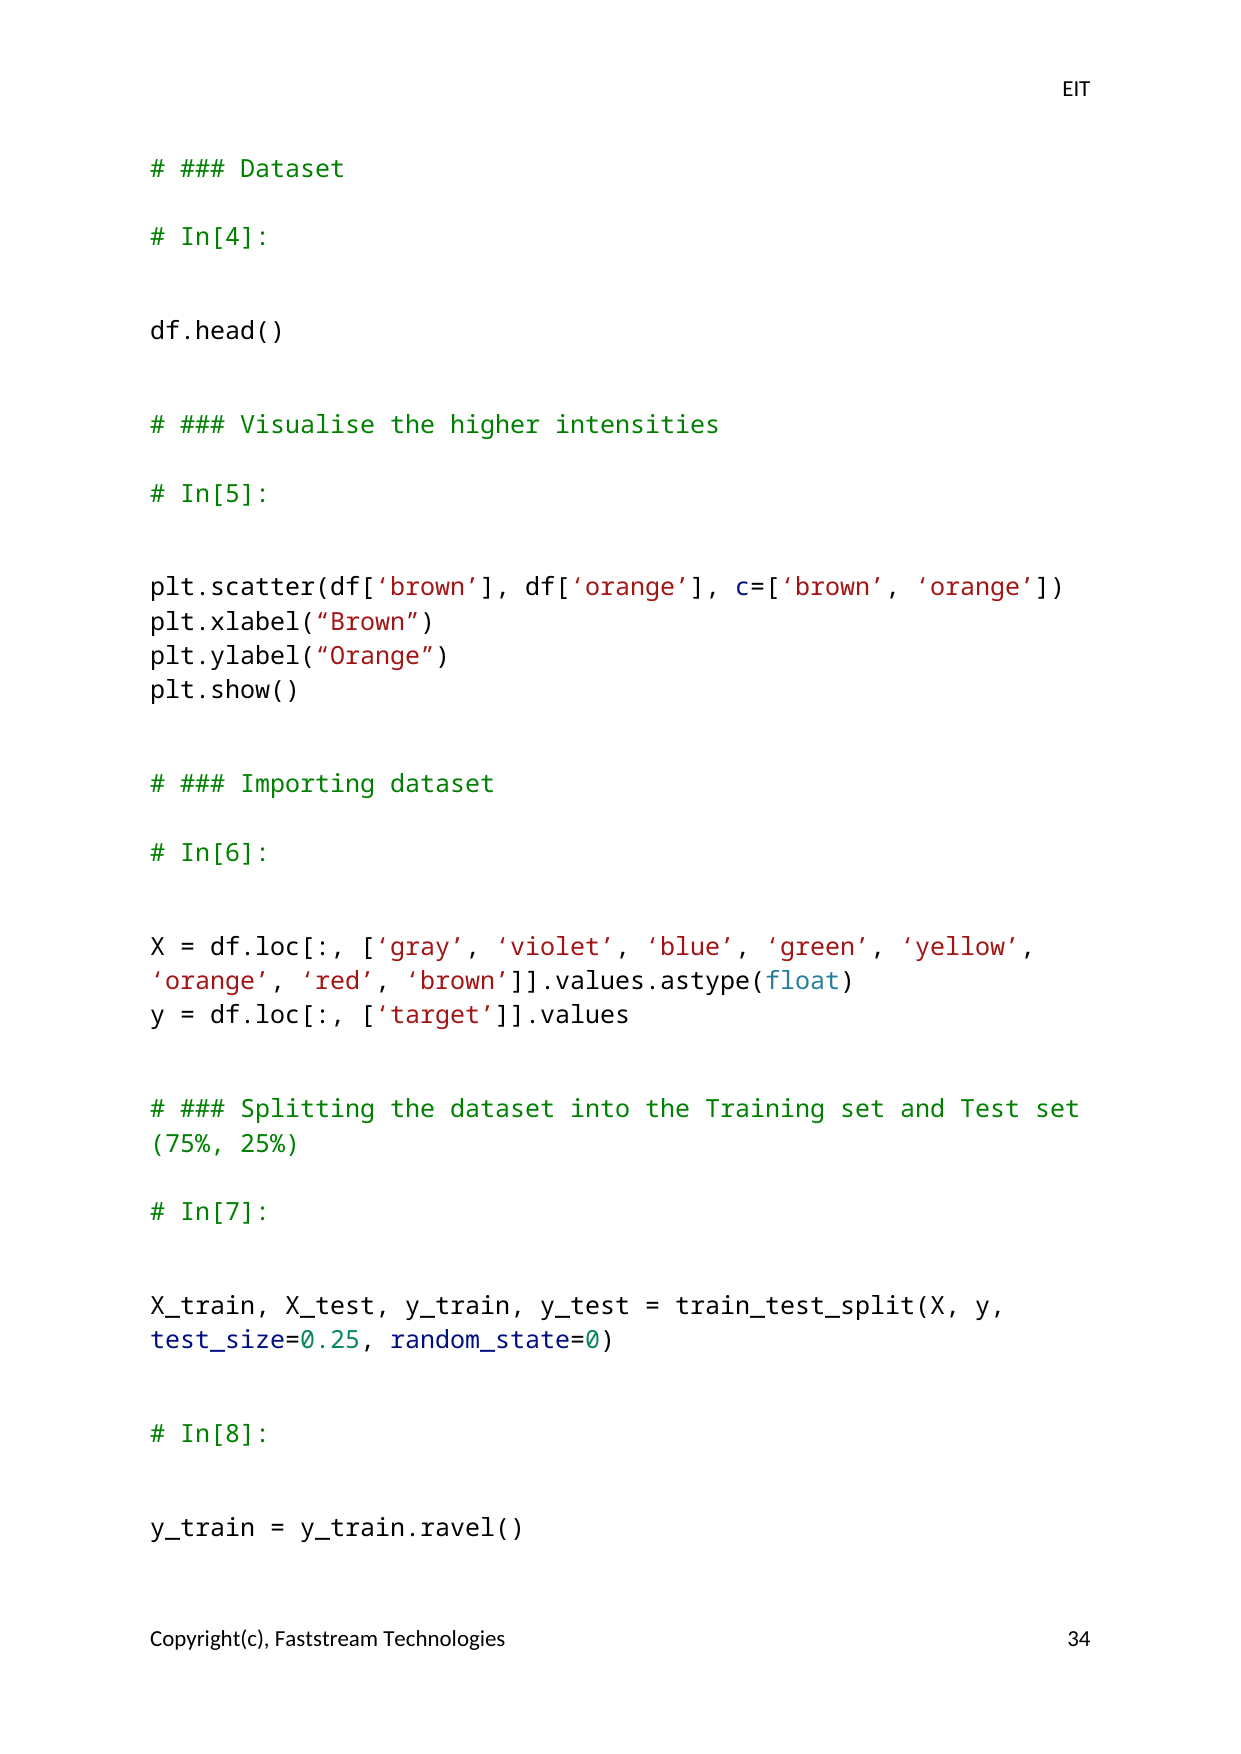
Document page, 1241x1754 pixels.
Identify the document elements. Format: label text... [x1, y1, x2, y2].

text y = df.loc[:, [‘target’]].values [150, 997, 1090, 1031]
text # ### Importing dataset [150, 766, 1090, 800]
text X_train, X_test, y_train, y_test = train_test_split(X, y, test_size=0.25, random_state=0) [150, 1287, 1090, 1356]
text # ### Visualise the higher intensities [150, 406, 1090, 441]
text plt.show() [150, 672, 1090, 706]
text # In[5]: [150, 475, 1090, 509]
text # In[4]: [150, 219, 1090, 253]
text # In[8]: [150, 1416, 1090, 1450]
text plt.xlabel(“Brown”) [150, 603, 1090, 637]
text # In[6]: [150, 834, 1090, 869]
text plt.scatter(df[‘brown’], df[‘orange’], c=[‘brown’, ‘orange’]) [150, 569, 1090, 603]
text df.head() [150, 312, 1090, 347]
text X = df.loc[:, [‘gray’, ‘violet’, ‘blue’, ‘green’, ‘yellow’, ‘orange’, ‘red’, ‘brown’]].values.astype(float) [150, 928, 1090, 997]
text # In[7]: [150, 1194, 1090, 1228]
text plt.ylabel(“Orange”) [150, 637, 1090, 672]
text # ### Dataset [150, 150, 1090, 184]
text y_train = y_train.ravel() [150, 1509, 1090, 1544]
text # ### Splitting the dataset into the Training set and Test set (75%, 25%) [150, 1091, 1090, 1159]
